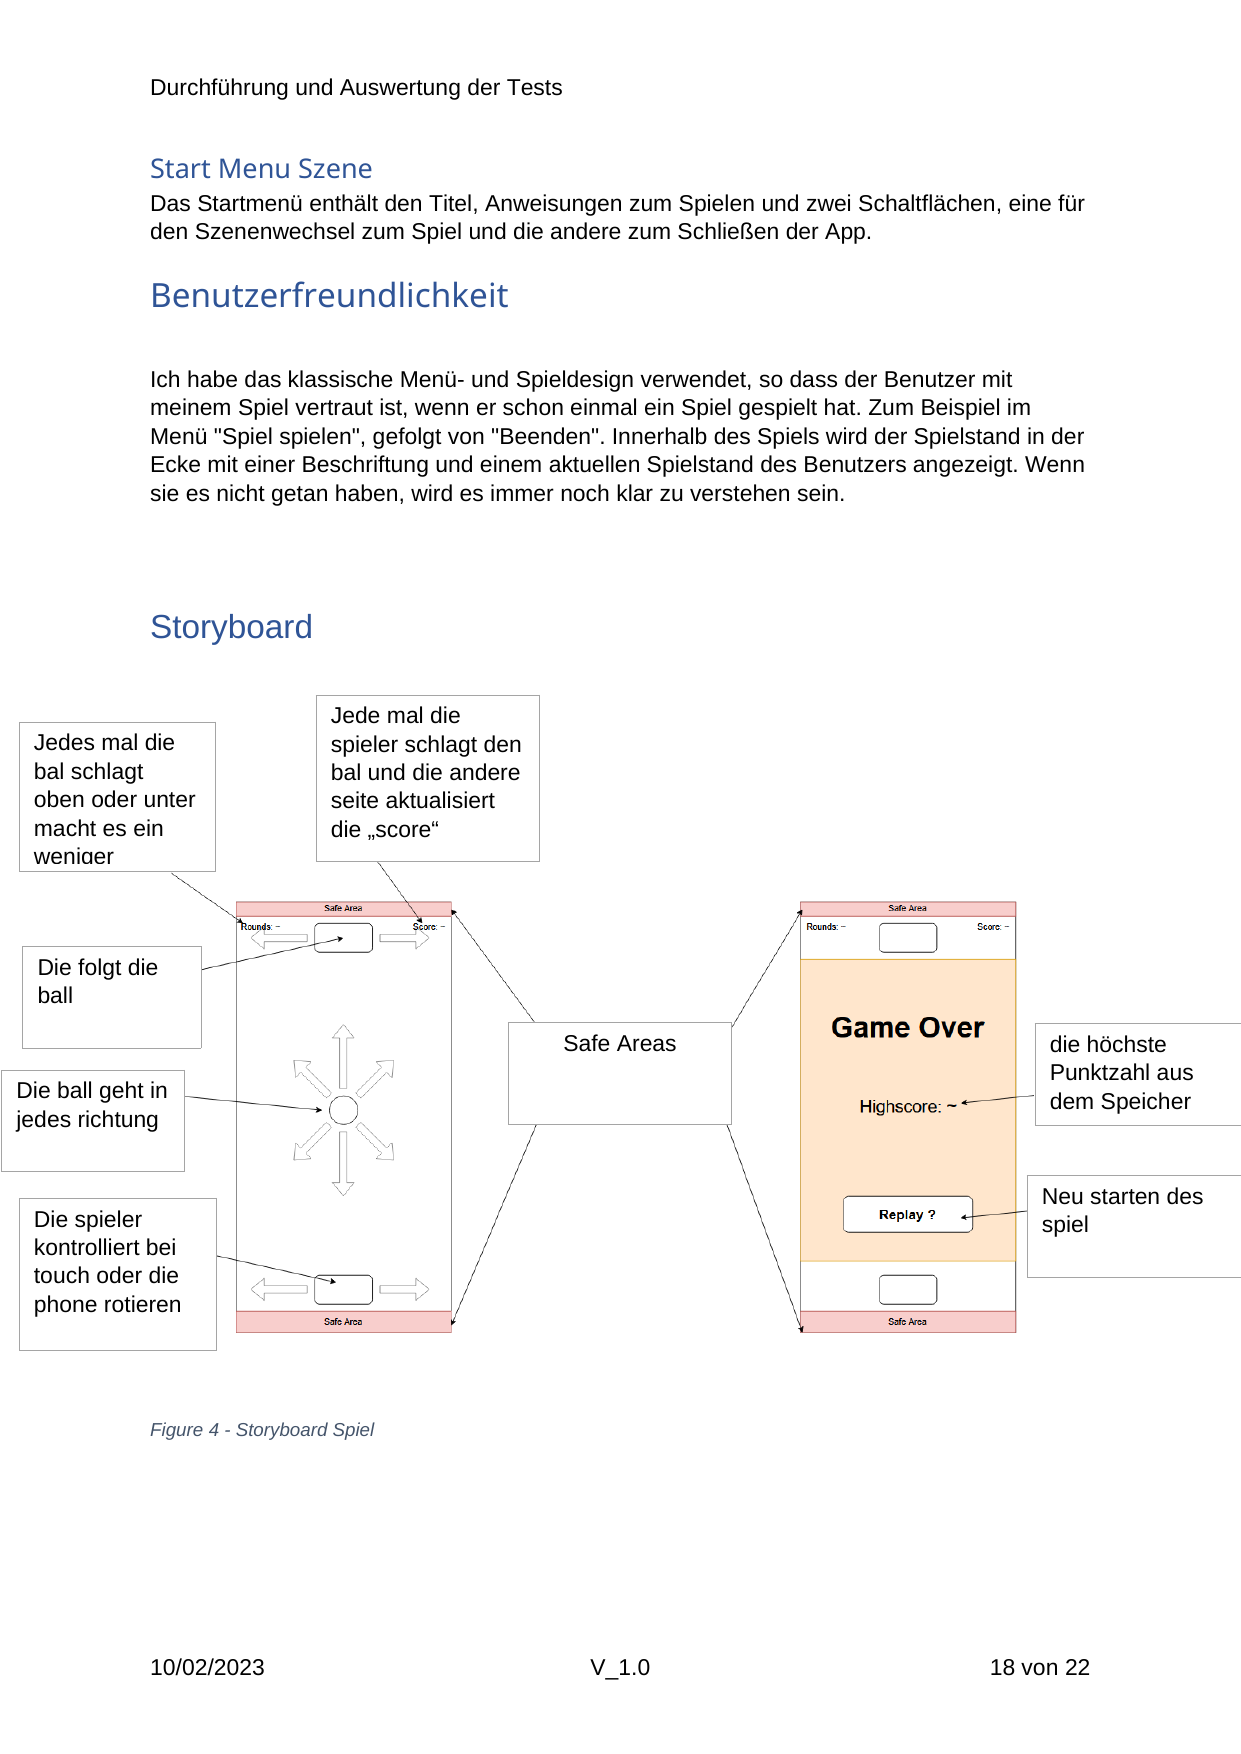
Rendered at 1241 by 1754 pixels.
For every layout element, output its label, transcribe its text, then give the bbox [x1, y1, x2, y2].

text Das Startmenü enthält den Titel, Anweisungen zum Spielen und zwei Schaltflächen, eine für den Szenenwechsel zum Spiel und die andere zum Schließen der App. [150, 190, 1090, 244]
picture [150, 828, 1091, 1400]
text Ich habe das klassische Menü- und Spieldesign verwendet, so dass der Benutzer mit meinem Spiel vertraut ist, wenn er schon einmal ein Spiel gespielt hat. Zum Beispiel im Menü "Spiel spielen", gefolgt von "Beenden". Innerhalb des Spiels wird der Spielstand in der Ecke mit einer Beschriftung und einem aktuellen Spielstand des Benutzers angezeigt. Wenn sie es nicht getan haben, wird es immer noch klar zu verstehen sein. [150, 366, 1090, 506]
subtitle Start Menu Szene [150, 150, 1090, 187]
subtitle Benutzerfreundlichkeit [150, 272, 1090, 317]
subtitle Storyboard [150, 607, 1090, 645]
